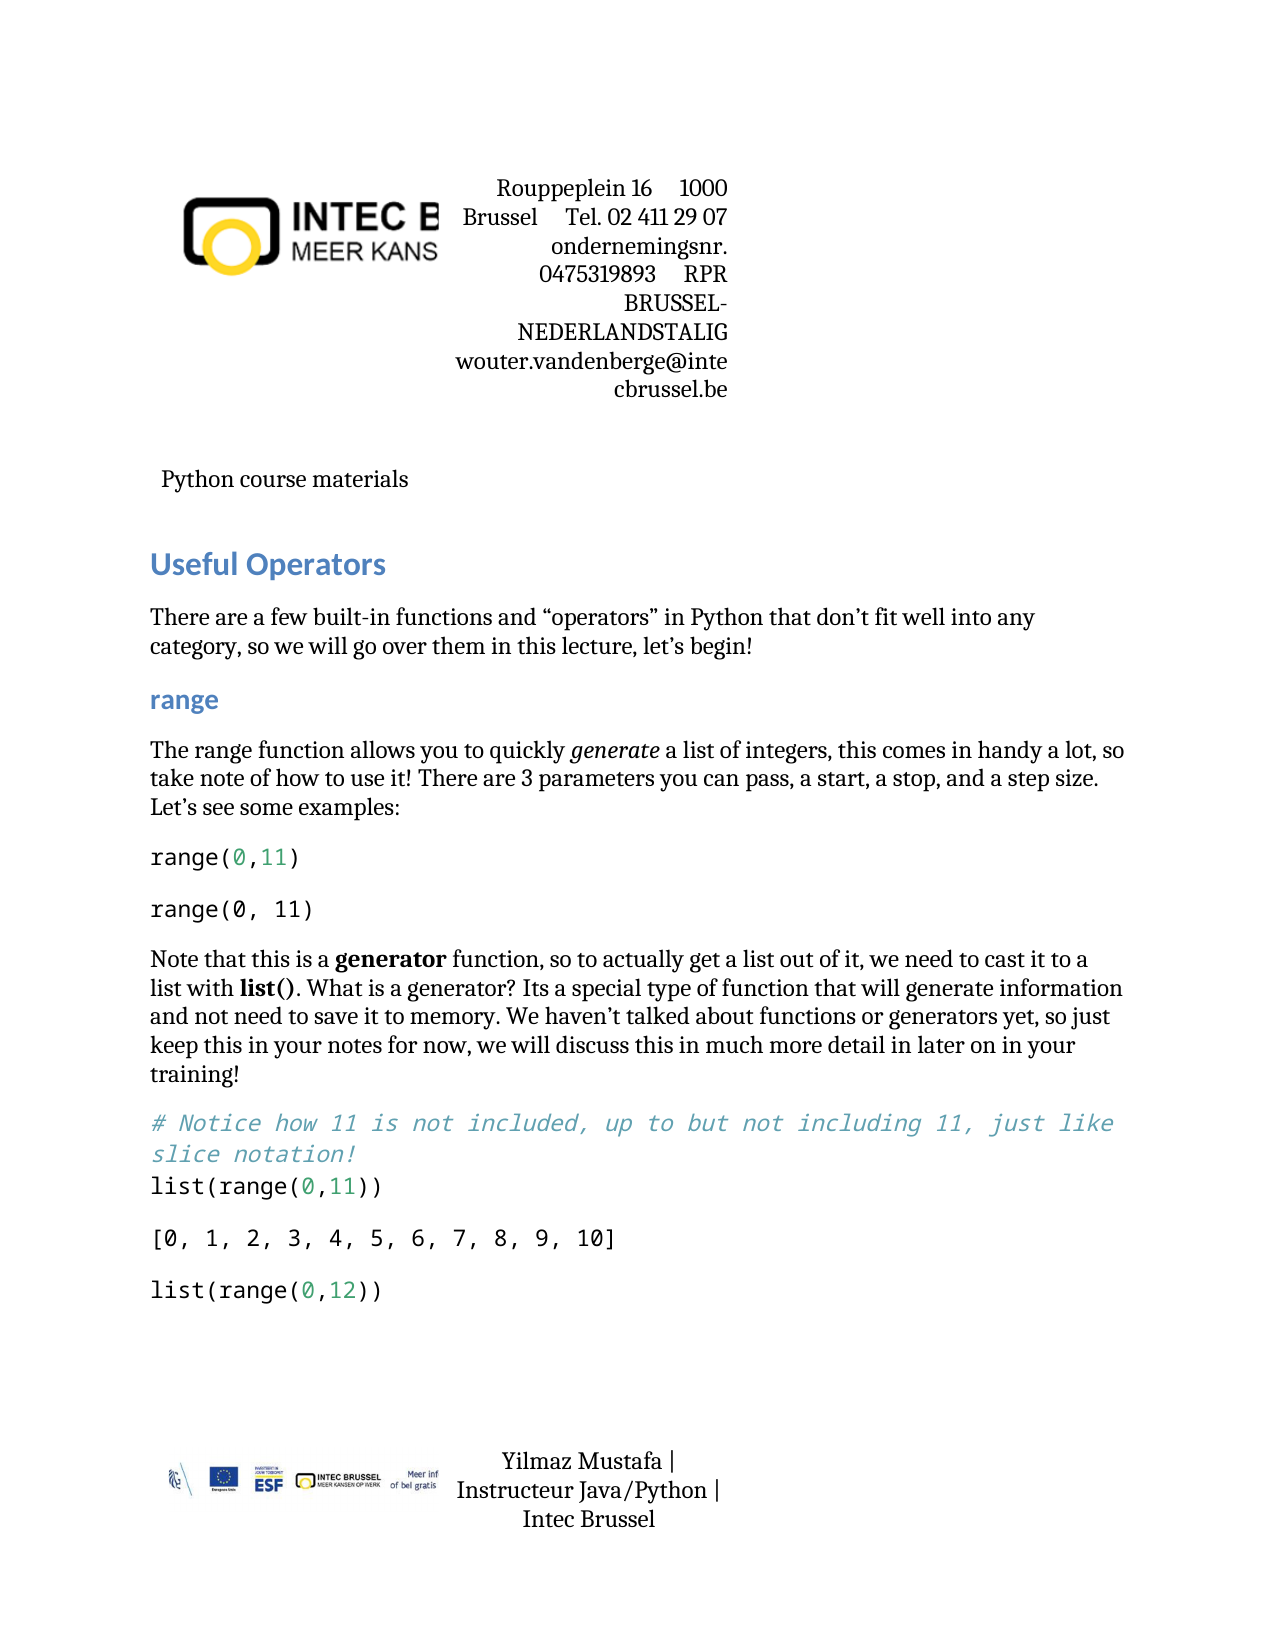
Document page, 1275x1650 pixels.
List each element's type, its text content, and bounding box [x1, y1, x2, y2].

picture [168, 174, 439, 293]
text # Notice how 11 is not included, up to but not including 11, just like slice notation! list(range(0,11)) [150, 1107, 1125, 1201]
text list(range(0,12)) [150, 1274, 1125, 1305]
subtitle Useful Operators [150, 543, 1125, 584]
text range(0,11) [150, 841, 1125, 872]
text [0, 1, 2, 3, 4, 5, 6, 7, 8, 9, 10] [150, 1222, 1125, 1253]
text range(0, 11) [150, 893, 1125, 924]
text Python course materials [150, 464, 1125, 493]
text There are a few built-in functions and “operators” in Python that don’t fit well into any category, so we will go over them in this lecture, let’s begin! [150, 603, 1125, 660]
subtitle range [150, 681, 1125, 717]
text Note that this is a generator function, so to actually get a list out of it, we need to cast it to a list with list(). What is a generator? Its a special type of function that will generate information and not need to save it to memory. We haven’t talked about functions or generators yet, so just keep this in your notes for now, we will discuss this in much more detail in later on in your training! [150, 945, 1125, 1088]
text The range function allows you to quickly generate a list of integers, this comes in handy a lot, so take note of how to use it! There are 3 parameters you can pass, a start, a stop, and a step size. Let’s see some examples: [150, 736, 1125, 822]
picture [168, 1447, 439, 1512]
